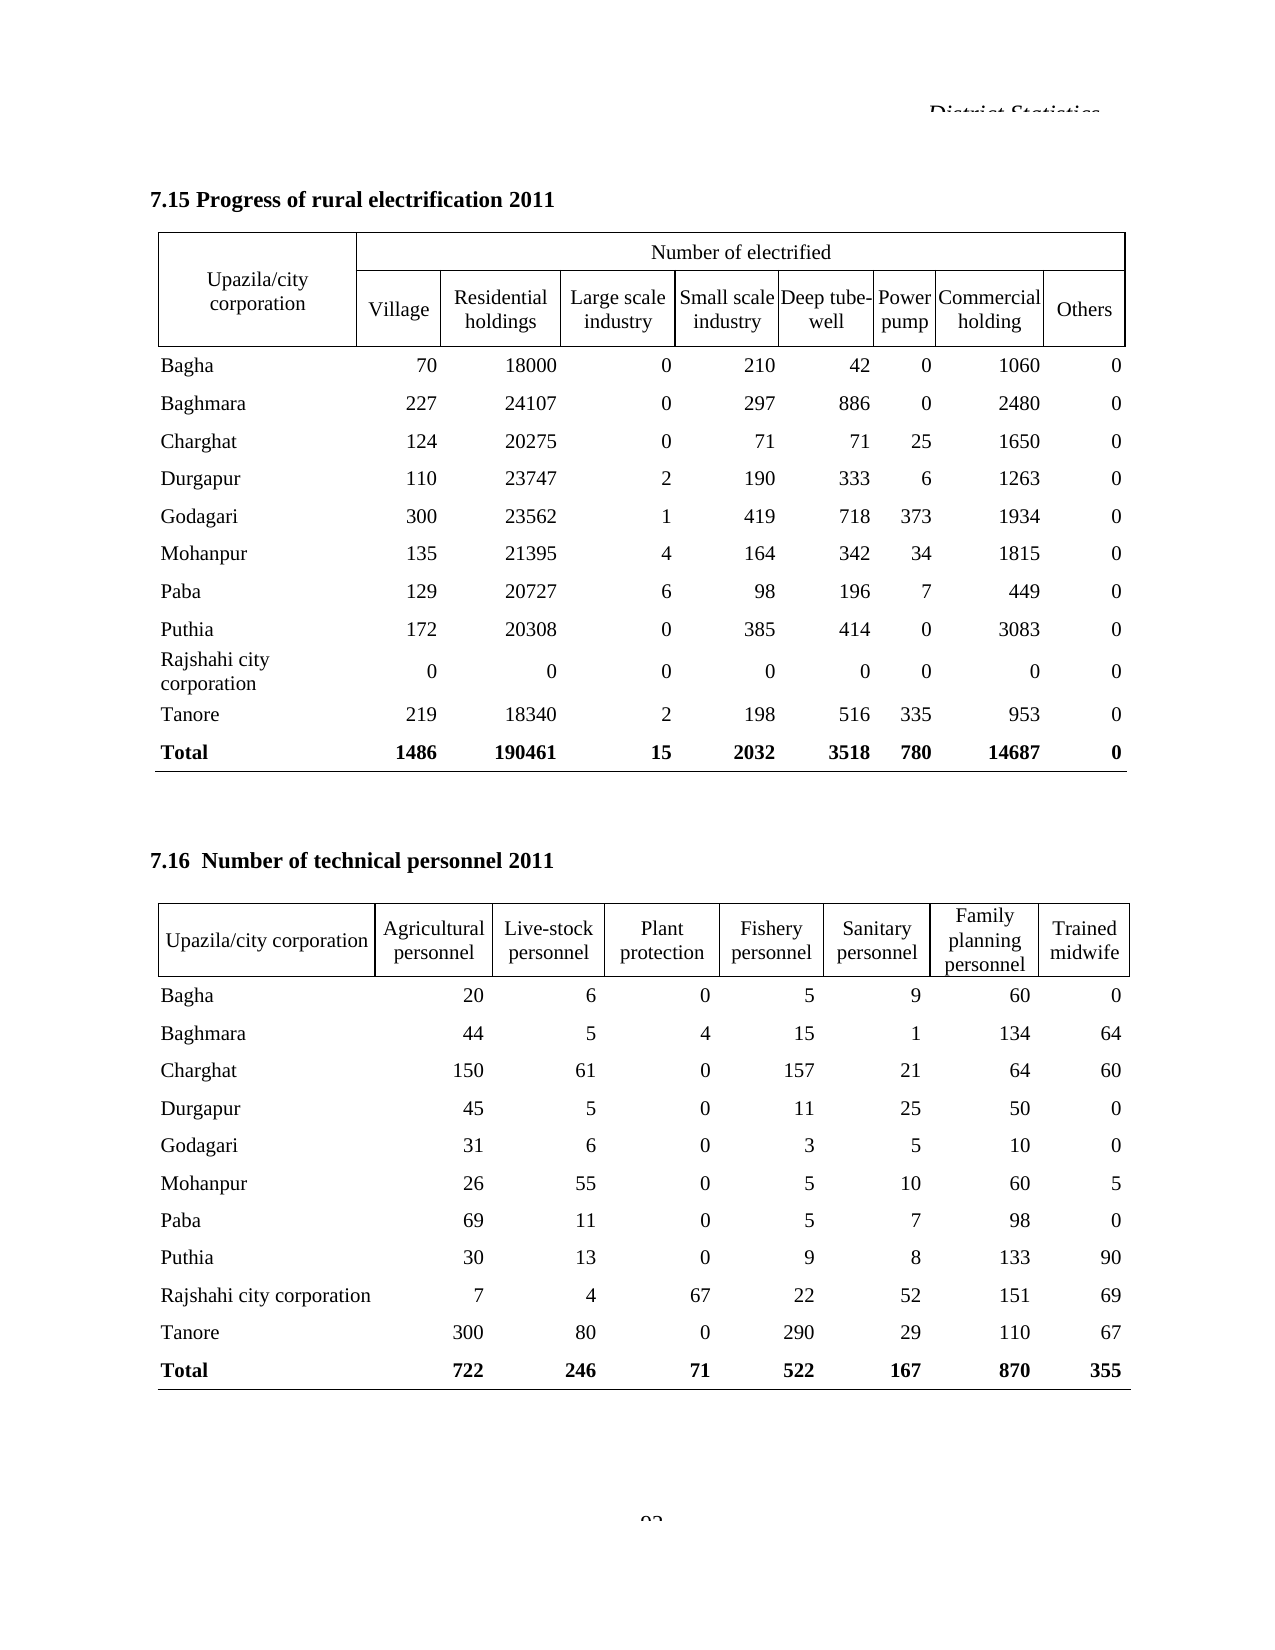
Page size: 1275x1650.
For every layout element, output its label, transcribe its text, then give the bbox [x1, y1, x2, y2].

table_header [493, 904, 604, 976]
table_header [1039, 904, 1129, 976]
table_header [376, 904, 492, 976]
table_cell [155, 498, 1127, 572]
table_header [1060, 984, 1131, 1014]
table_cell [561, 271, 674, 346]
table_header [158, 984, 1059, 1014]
list Number of technical personnel 2011 [150, 848, 1210, 874]
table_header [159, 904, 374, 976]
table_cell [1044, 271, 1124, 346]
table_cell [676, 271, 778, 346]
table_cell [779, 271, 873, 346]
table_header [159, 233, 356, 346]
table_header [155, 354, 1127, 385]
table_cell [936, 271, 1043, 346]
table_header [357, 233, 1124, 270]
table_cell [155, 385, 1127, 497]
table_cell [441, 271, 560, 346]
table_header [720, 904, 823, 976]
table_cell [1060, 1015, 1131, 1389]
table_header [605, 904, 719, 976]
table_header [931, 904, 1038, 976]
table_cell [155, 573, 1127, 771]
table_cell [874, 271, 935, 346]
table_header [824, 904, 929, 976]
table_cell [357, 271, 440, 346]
list Progress of rural electrification 2011 [150, 187, 1210, 213]
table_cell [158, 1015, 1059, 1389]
